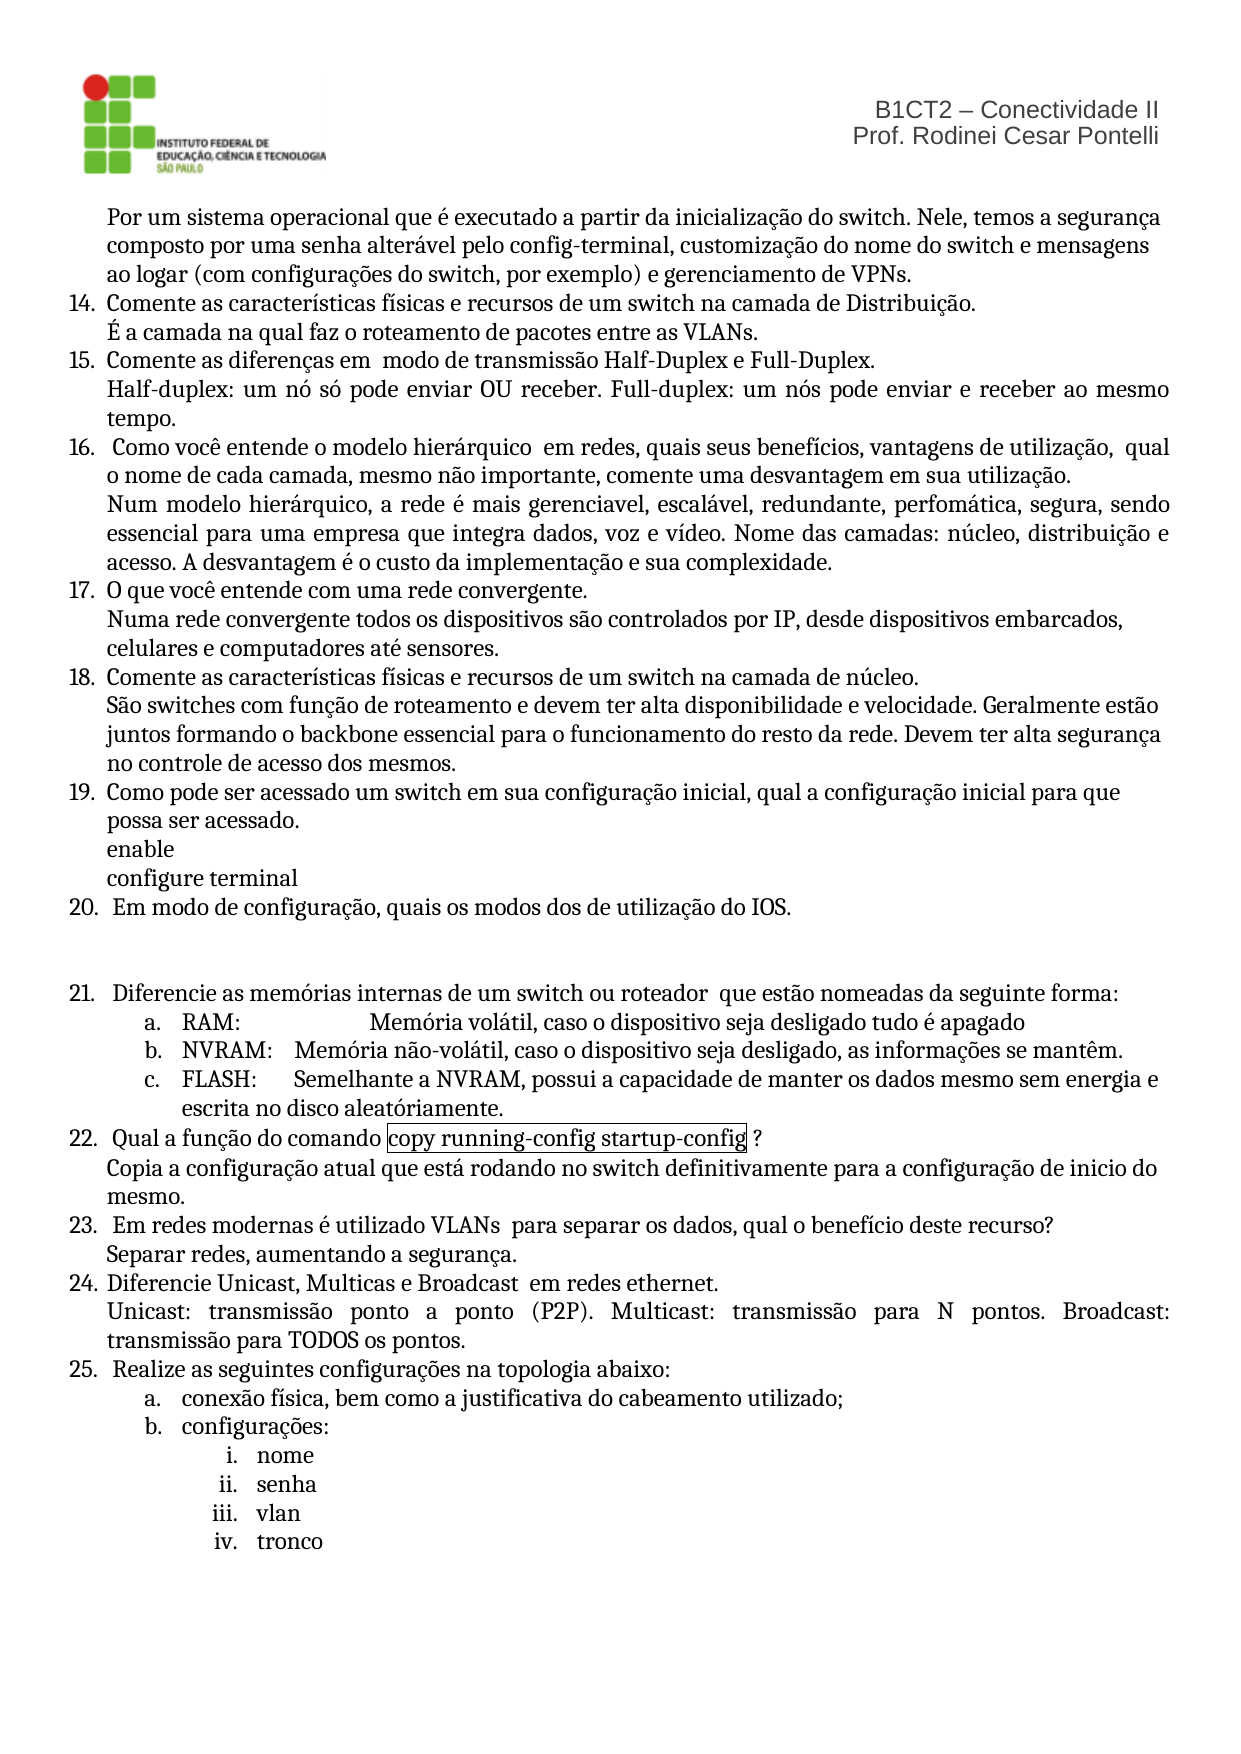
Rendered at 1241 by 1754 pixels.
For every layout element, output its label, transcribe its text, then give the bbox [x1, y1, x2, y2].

list Em modo de configuração, quais os modos dos de utilização do IOS. [69, 893, 1171, 921]
list Por um sistema operacional que é executado a partir da inicialização do switch. Nele, temos a segurança composto por uma senha alterável pelo config-terminal, customização do nome do switch e mensagens ao logar (com configurações do switch, por exemplo) e gerenciamento de VPNs. [107, 203, 1171, 289]
list Como pode ser acessado um switch em sua configuração inicial, qual a configuração inicial para que possa ser acessado. [69, 778, 1171, 835]
list Comente as características físicas e recursos de um switch na camada de Distribuição. [69, 289, 1171, 318]
list Qual a função do comando copy running-config startup-config ? [747, 1123, 1171, 1153]
list conexão física, bem como a justificativa do cabeamento utilizado; [144, 1383, 1171, 1412]
list Realize as seguintes configurações na topologia abaixo: [69, 1355, 1171, 1383]
list Half-duplex: um nó só pode enviar OU receber. Full-duplex: um nós pode enviar e receber ao mesmo tempo. [107, 375, 1171, 433]
list tronco [238, 1527, 1171, 1556]
list Copia a configuração atual que está rodando no switch definitivamente para a configuração de inicio do mesmo. [107, 1153, 1171, 1211]
list FLASH: Semelhante a NVRAM, possui a capacidade de manter os dados mesmo sem energia e escrita no disco aleatóriamente. [144, 1065, 1171, 1123]
list Em redes modernas é utilizado VLANs para separar os dados, qual o benefício deste recurso? [69, 1211, 1171, 1240]
list Diferencie as memórias internas de um switch ou roteador que estão nomeadas da seguinte forma: [69, 979, 1171, 1008]
list São switches com função de roteamento e devem ter alta disponibilidade e velocidade. Geralmente estão juntos formando o backbone essencial para o funcionamento do resto da rede. Devem ter alta segurança no controle de acesso dos mesmos. [107, 691, 1171, 778]
list Como você entende o modelo hierárquico em redes, quais seus benefícios, vantagens de utilização, qual o nome de cada camada, mesmo não importante, comente uma desvantagem em sua utilização. [69, 433, 1171, 490]
list Diferencie Unicast, Multicas e Broadcast em redes ethernet. [69, 1268, 1171, 1297]
list É a camada na qual faz o roteamento de pacotes entre as VLANs. [107, 318, 1171, 346]
list Unicast: transmissão ponto a ponto (P2P). Multicast: transmissão para N pontos. Broadcast: transmissão para TODOS os pontos. [107, 1297, 1171, 1355]
list RAM: Memória volátil, caso o dispositivo seja desligado tudo é apagado [144, 1008, 1171, 1036]
list NVRAM: Memória não-volátil, caso o dispositivo seja desligado, as informações se mantêm. [144, 1036, 1171, 1065]
list Qual a função do comando copy running-config startup-config ? [388, 1124, 746, 1152]
list Comente as características físicas e recursos de um switch na camada de núcleo. [69, 663, 1171, 691]
list Num modelo hierárquico, a rede é mais gerenciavel, escalável, redundante, perfomática, segura, sendo essencial para uma empresa que integra dados, voz e vídeo. Nome das camadas: núcleo, distribuição e acesso. A desvantagem é o custo da implementação e sua complexidade. [107, 490, 1171, 576]
list Numa rede convergente todos os dispositivos são controlados por IP, desde dispositivos embarcados, celulares e computadores até sensores. [107, 605, 1171, 663]
list configurações: [144, 1412, 1171, 1441]
list Comente as diferenças em modo de transmissão Half-Duplex e Full-Duplex. [69, 346, 1171, 375]
list nome [238, 1441, 1171, 1470]
list enable configure terminal [107, 835, 1171, 893]
list senha [238, 1470, 1171, 1498]
list Qual a função do comando copy running-config startup-config ? [69, 1123, 387, 1153]
list vlan [238, 1498, 1171, 1527]
text Separar redes, aumentando a segurança. [107, 1240, 1171, 1268]
list O que você entende com uma rede convergente. [69, 576, 1171, 605]
